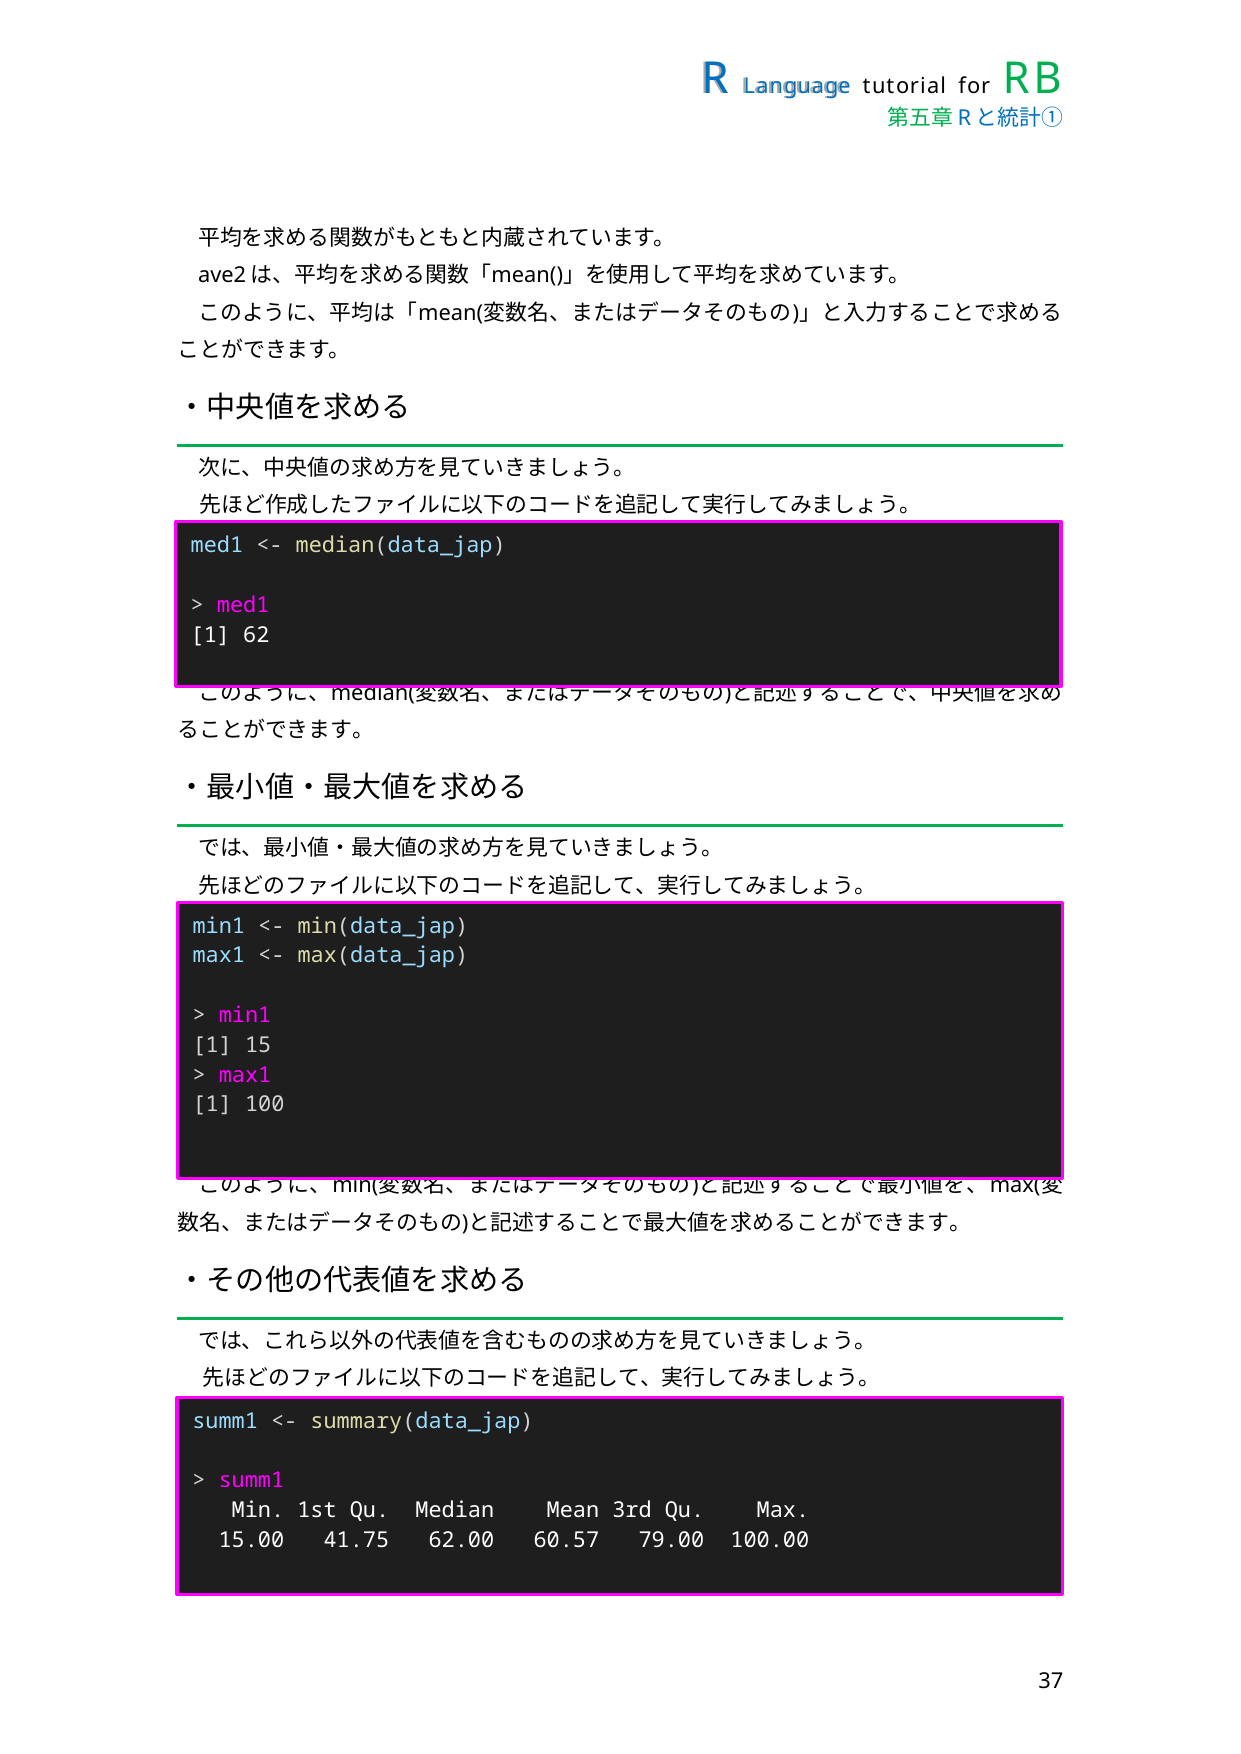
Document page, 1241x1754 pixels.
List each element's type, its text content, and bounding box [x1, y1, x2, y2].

text このように、median(変数名、またはデータそのもの)と記述することで、中央値を求めることができます。 [177, 688, 1063, 747]
text 先ほどのファイルに以下のコードを追記して、実行してみましょう。 [177, 1357, 1063, 1395]
text このように、min(変数名、またはデータそのもの)と記述することで最小値を、max(変数名、またはデータそのもの)と記述することで最大値を求めることができます。 [177, 1180, 1063, 1240]
text では、これら以外の代表値を含むものの求め方を見ていきましょう。 [177, 1320, 1063, 1357]
text 先ほどのファイルに以下のコードを追記して、実行してみましょう。 [177, 865, 1063, 901]
text ・その他の代表値を求める [177, 1240, 1063, 1317]
text 平均を求める関数がもともと内蔵されています。 [177, 217, 1063, 254]
text ave2は、平均を求める関数「mean()」を使用して平均を求めています。 [177, 254, 1063, 292]
text ・最小値・最大値を求める [177, 747, 1063, 824]
text ・中央値を求める [177, 367, 1063, 444]
text では、最小値・最大値の求め方を見ていきましょう。 [177, 827, 1063, 865]
text このように、平均は「mean(変数名、またはデータそのもの)」と入力することで求めることができます。 [177, 292, 1063, 367]
text 次に、中央値の求め方を見ていきましょう。 [177, 447, 1063, 484]
text 先ほど作成したファイルに以下のコードを追記して実行してみましょう。 [177, 484, 1063, 520]
